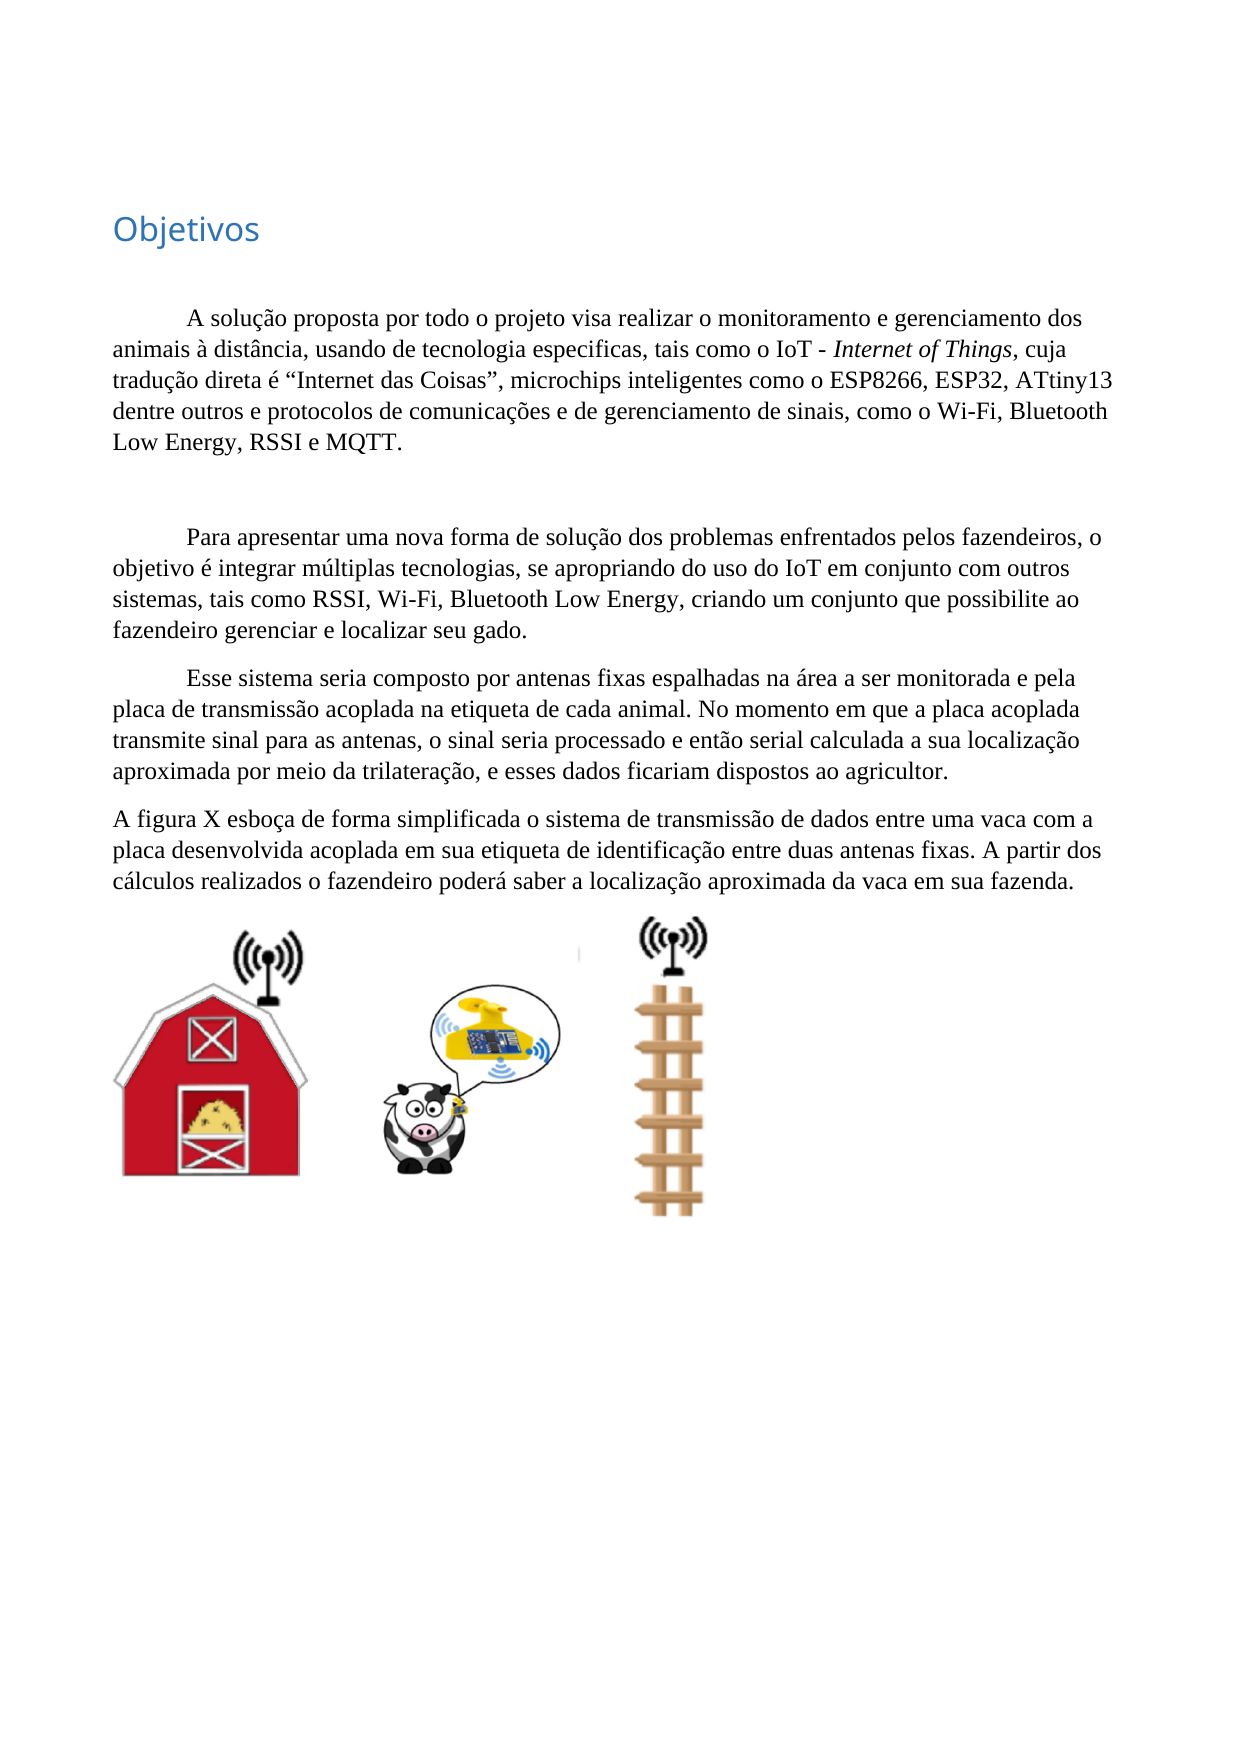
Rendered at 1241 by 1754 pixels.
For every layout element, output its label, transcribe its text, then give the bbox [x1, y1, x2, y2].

text Esse sistema seria composto por antenas fixas espalhadas na área a ser monitorada e pela placa de transmissão acoplada na etiqueta de cada animal. No momento em que a placa acoplada transmite sinal para as antenas, o sinal seria processado e então serial calculada a sua localização aproximada por meio da trilateração, e esses dados ficariam dispostos ao agricultor. [112, 663, 1128, 785]
text A solução proposta por todo o projeto visa realizar o monitoramento e gerenciamento dos animais à distância, usando de tecnologia especificas, tais como o IoT - Internet of Things, cuja tradução direta é “Internet das Coisas”, microchips inteligentes como o ESP8266, ESP32, ATtiny13 dentre outros e protocolos de comunicações e de gerenciamento de sinais, como o Wi-Fi, Bluetooth Low Energy, RSSI e MQTT. [112, 303, 1128, 456]
picture [112, 913, 710, 1225]
subtitle Objetivos [112, 206, 1128, 251]
text A figura X esboça de forma simplificada o sistema de transmissão de dados entre uma vaca com a placa desenvolvida acoplada em sua etiqueta de identificação entre duas antenas fixas. A partir dos cálculos realizados o fazendeiro poderá saber a localização aproximada da vaca em sua fazenda. [112, 804, 1128, 895]
text Para apresentar uma nova forma de solução dos problemas enfrentados pelos fazendeiros, o objetivo é integrar múltiplas tecnologias, se apropriando do uso do IoT em conjunto com outros sistemas, tais como RSSI, Wi-Fi, Bluetooth Low Energy, criando um conjunto que possibilite ao fazendeiro gerenciar e localizar seu gado. [112, 522, 1128, 644]
